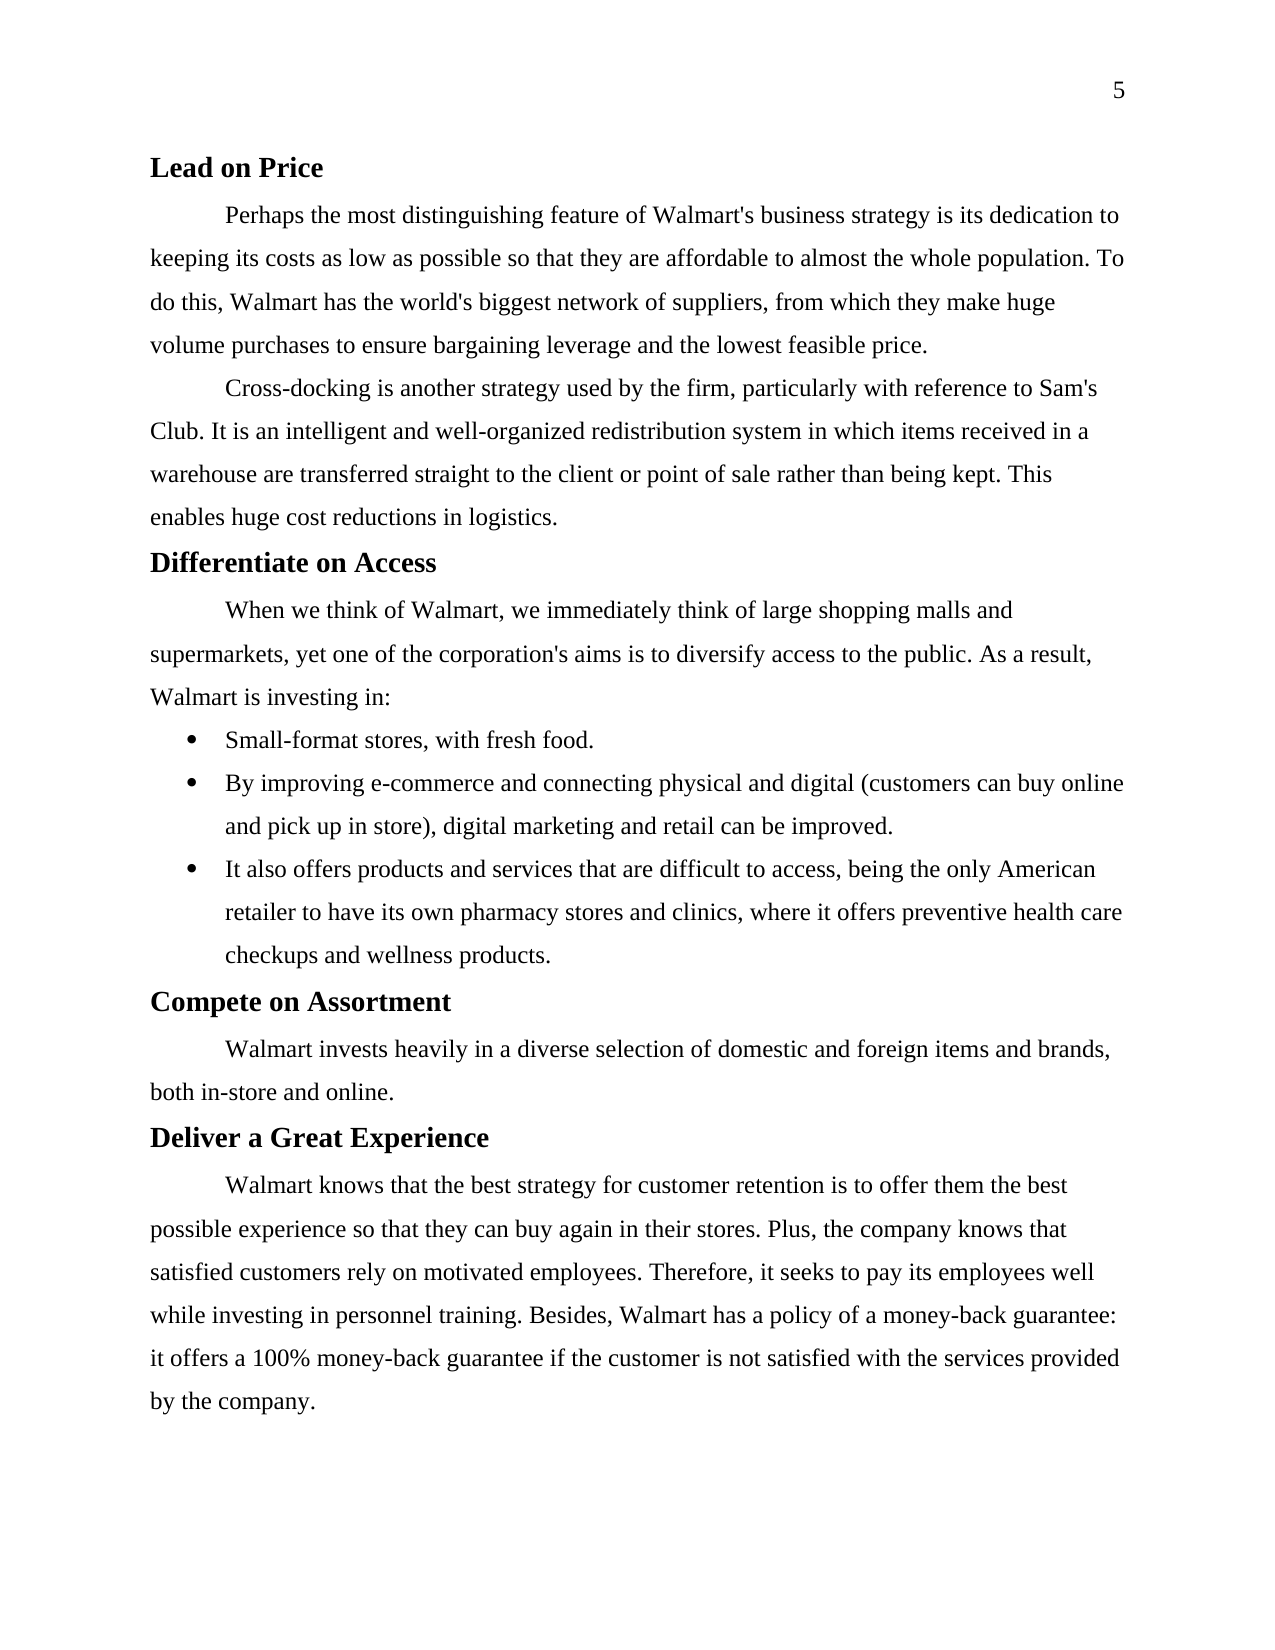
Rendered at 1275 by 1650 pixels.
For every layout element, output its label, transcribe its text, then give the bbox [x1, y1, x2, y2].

list Small-format stores, with fresh food. [187, 725, 1125, 754]
text Walmart knows that the best strategy for customer retention is to offer them the best possible experience so that they can buy again in their stores. Plus, the company knows that satisfied customers rely on motivated employees. Therefore, it seeks to pay its employees well while investing in personnel training. Besides, Walmart has a policy of a money-back guarantee: it offers a 100% money-back guarantee if the customer is not satisfied with the services provided by the company. [150, 1171, 1125, 1415]
text Walmart invests heavily in a diverse selection of domestic and foreign items and brands, both in-store and online. [150, 1034, 1125, 1106]
text Differentiate on Access [150, 545, 1125, 579]
text When we think of Walmart, we immediately think of large shopping malls and supermarkets, yet one of the corporation's aims is to diversify access to the public. As a result, Walmart is investing in: [150, 596, 1125, 711]
text Compete on Assortment [150, 984, 1125, 1017]
list By improving e-commerce and connecting physical and digital (customers can buy online and pick up in store), digital marketing and retail can be improved. [187, 768, 1125, 840]
text Cross-docking is another strategy used by the firm, particularly with reference to Sam's Club. It is an intelligent and well-organized redistribution system in which items received in a warehouse are transferred straight to the client or point of sale rather than being kept. This enables huge cost reductions in logistics. [150, 373, 1125, 531]
text Perhaps the most distinguishing feature of Walmart's business strategy is its dedication to keeping its costs as low as possible so that they are affordable to almost the whole population. To do this, Walmart has the world's biggest network of suppliers, from which they make huge volume purchases to ensure bargaining leverage and the lowest feasible price. [150, 200, 1125, 358]
list It also offers products and services that are difficult to access, being the only American retailer to have its own pharmacy stores and clinics, where it offers preventive health care checkups and wellness products. [187, 854, 1125, 969]
text Lead on Price [150, 150, 1125, 183]
text Deliver a Great Experience [150, 1120, 1125, 1154]
